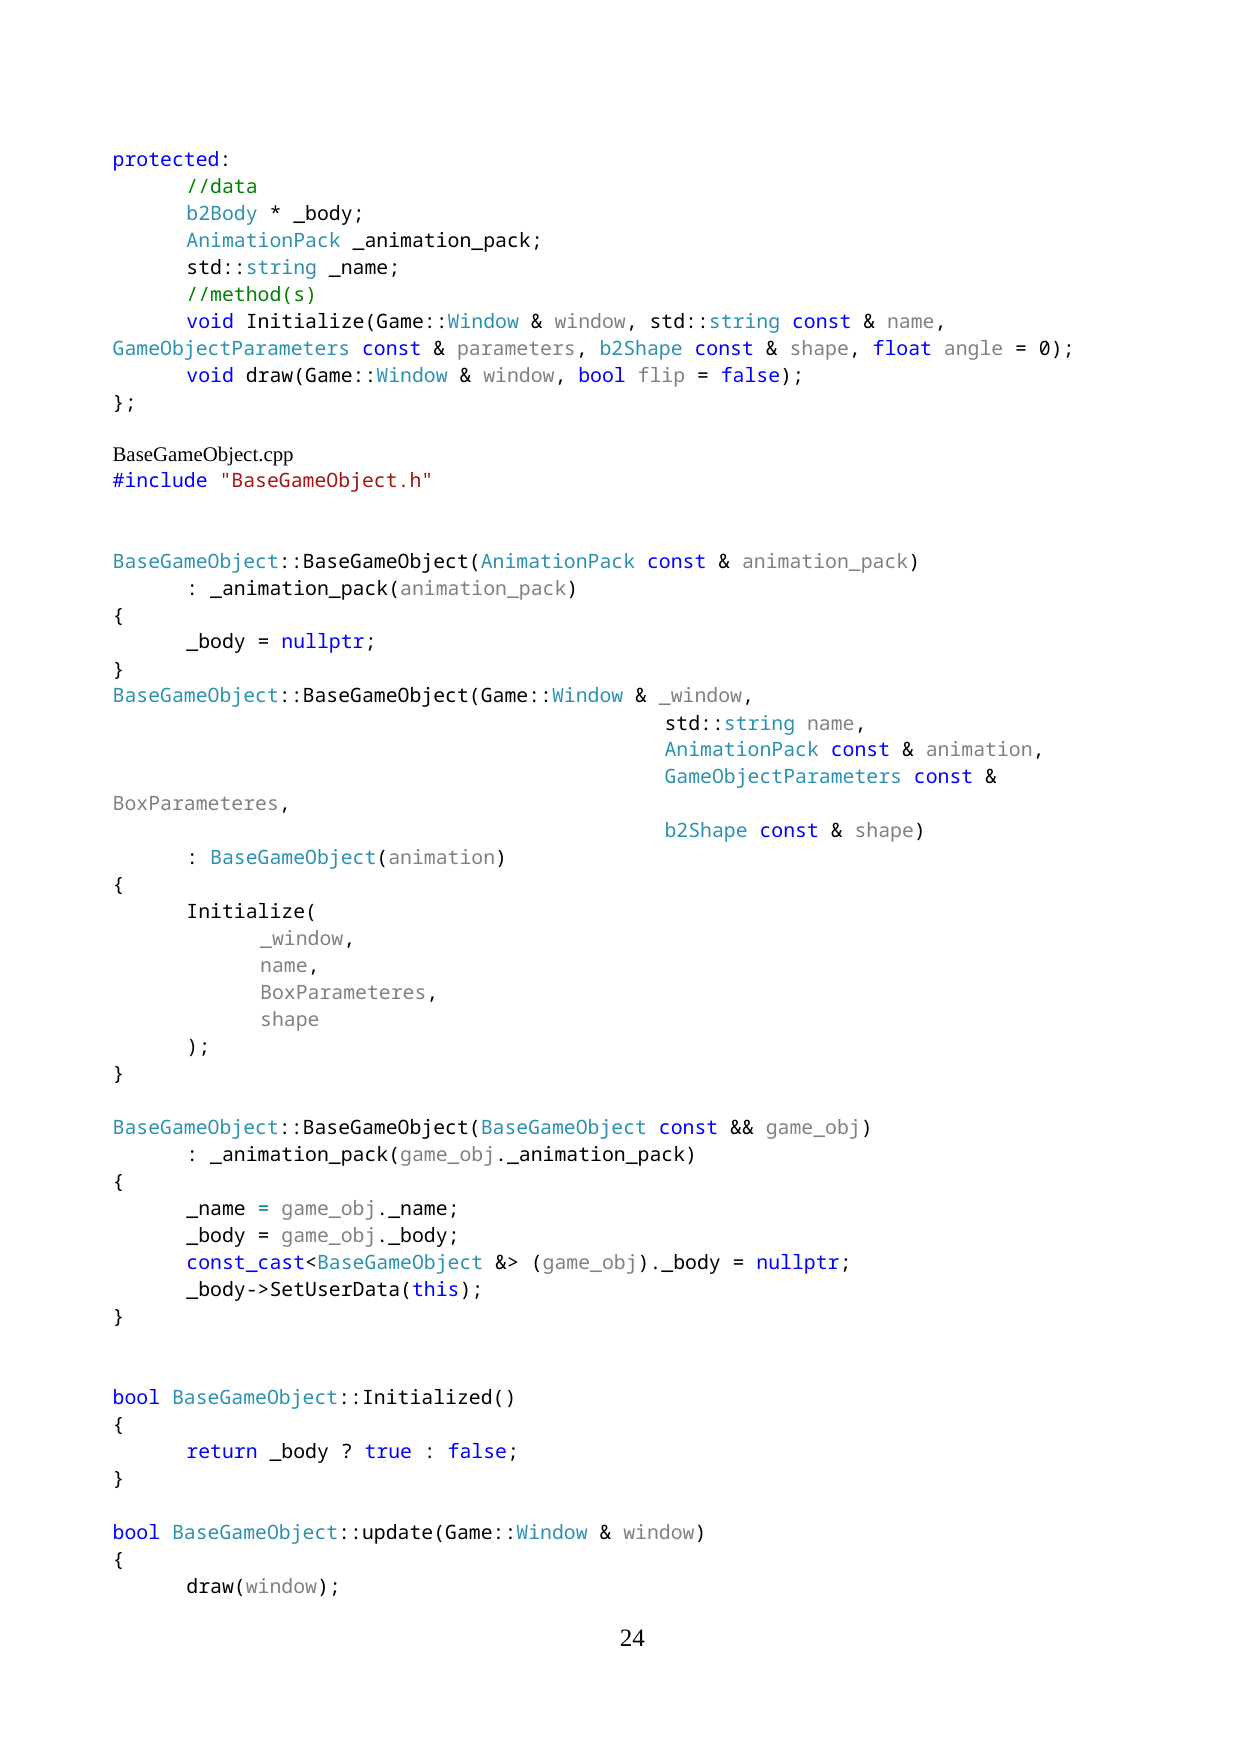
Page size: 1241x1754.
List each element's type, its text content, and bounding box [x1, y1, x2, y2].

text std::string name, [112, 709, 1152, 736]
text protected: [112, 145, 1152, 172]
text bool BaseGameObject::Initialized() [112, 1383, 1152, 1410]
text _body->SetUserData(this); [112, 1275, 1152, 1302]
text } [112, 1464, 1152, 1491]
text } [112, 655, 1152, 682]
text BaseGameObject::BaseGameObject(BaseGameObject const && game_obj) [112, 1113, 1152, 1140]
text : _animation_pack(game_obj._animation_pack) [112, 1140, 1152, 1167]
text _body = game_obj._body; [112, 1221, 1152, 1248]
text } [112, 1059, 1152, 1086]
text BaseGameObject::BaseGameObject(Game::Window & _window, [112, 682, 1152, 709]
text const_cast<BaseGameObject &> (game_obj)._body = nullptr; [112, 1248, 1152, 1275]
text std::string _name; [112, 253, 1152, 280]
text bool BaseGameObject::update(Game::Window & window) [112, 1518, 1152, 1545]
text GameObjectParameters const & BoxParameteres, [112, 763, 1152, 817]
text return _body ? true : false; [112, 1437, 1152, 1464]
text { [112, 871, 1152, 898]
text //data [112, 172, 1152, 199]
text shape [112, 1006, 1152, 1032]
text _name = game_obj._name; [112, 1194, 1152, 1221]
text AnimationPack const & animation, [112, 736, 1152, 763]
text AnimationPack _animation_pack; [112, 226, 1152, 253]
text BaseGameObject::BaseGameObject(AnimationPack const & animation_pack) [112, 547, 1152, 574]
text BoxParameteres, [112, 978, 1152, 1006]
text void Initialize(Game::Window & window, std::string const & name, GameObjectParameters const & parameters, b2Shape const & shape, float angle = 0); [112, 307, 1152, 361]
text _body = nullptr; [112, 628, 1152, 655]
text draw(window); [112, 1572, 1152, 1599]
text { [112, 1545, 1152, 1572]
text void draw(Game::Window & window, bool flip = false); [112, 361, 1152, 388]
text //method(s) [112, 280, 1152, 307]
text : _animation_pack(animation_pack) [112, 574, 1152, 601]
text { [112, 1410, 1152, 1437]
text Initialize( [112, 898, 1152, 924]
text _window, [112, 924, 1152, 952]
text ); [112, 1032, 1152, 1059]
text #include "BaseGameObject.h" [112, 466, 1152, 493]
text { [112, 1167, 1152, 1194]
text { [112, 601, 1152, 628]
text BaseGameObject.cpp [112, 442, 1152, 466]
text }; [112, 388, 1152, 415]
text b2Shape const & shape) [112, 817, 1152, 844]
text : BaseGameObject(animation) [112, 844, 1152, 871]
text b2Body * _body; [112, 199, 1152, 226]
text name, [112, 952, 1152, 978]
text } [112, 1302, 1152, 1329]
